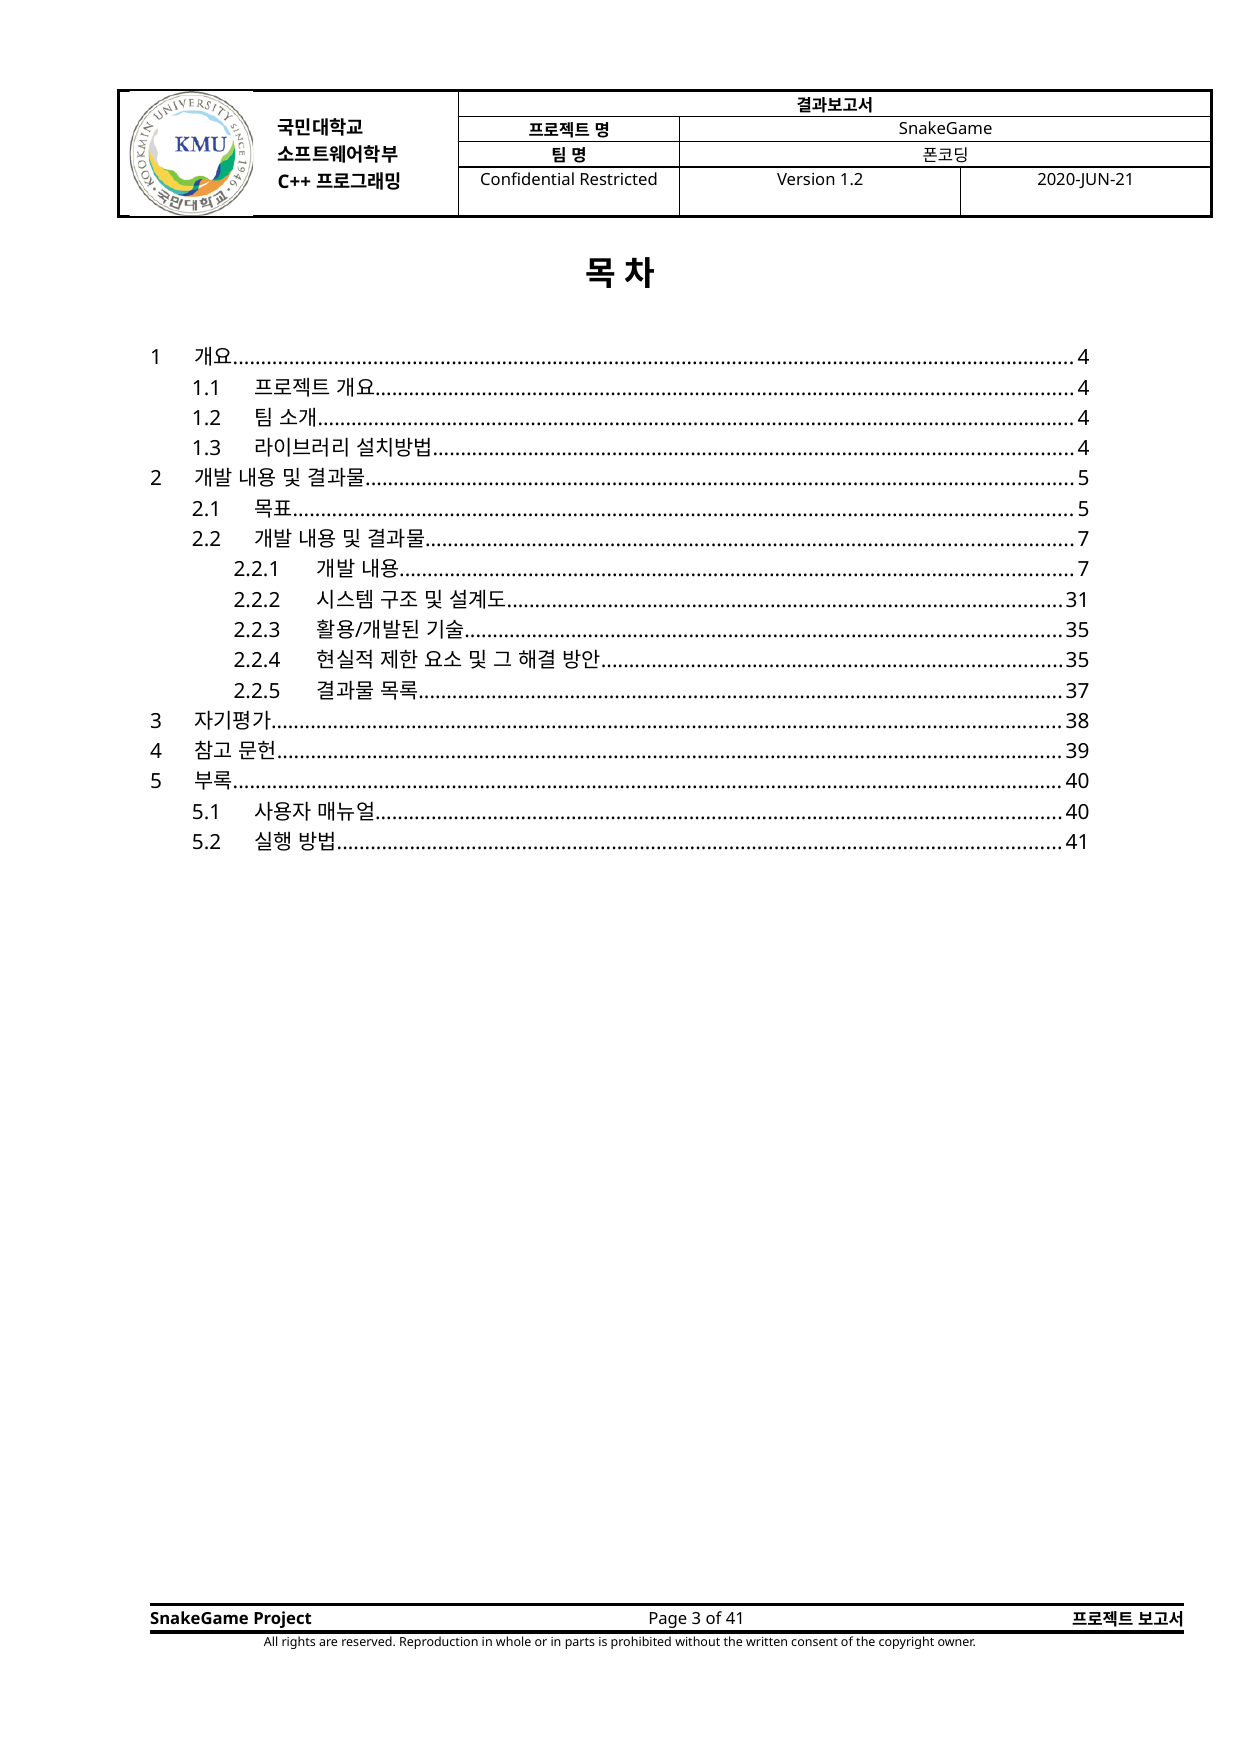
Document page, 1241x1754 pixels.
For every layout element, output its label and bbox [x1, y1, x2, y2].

picture [129, 91, 254, 216]
